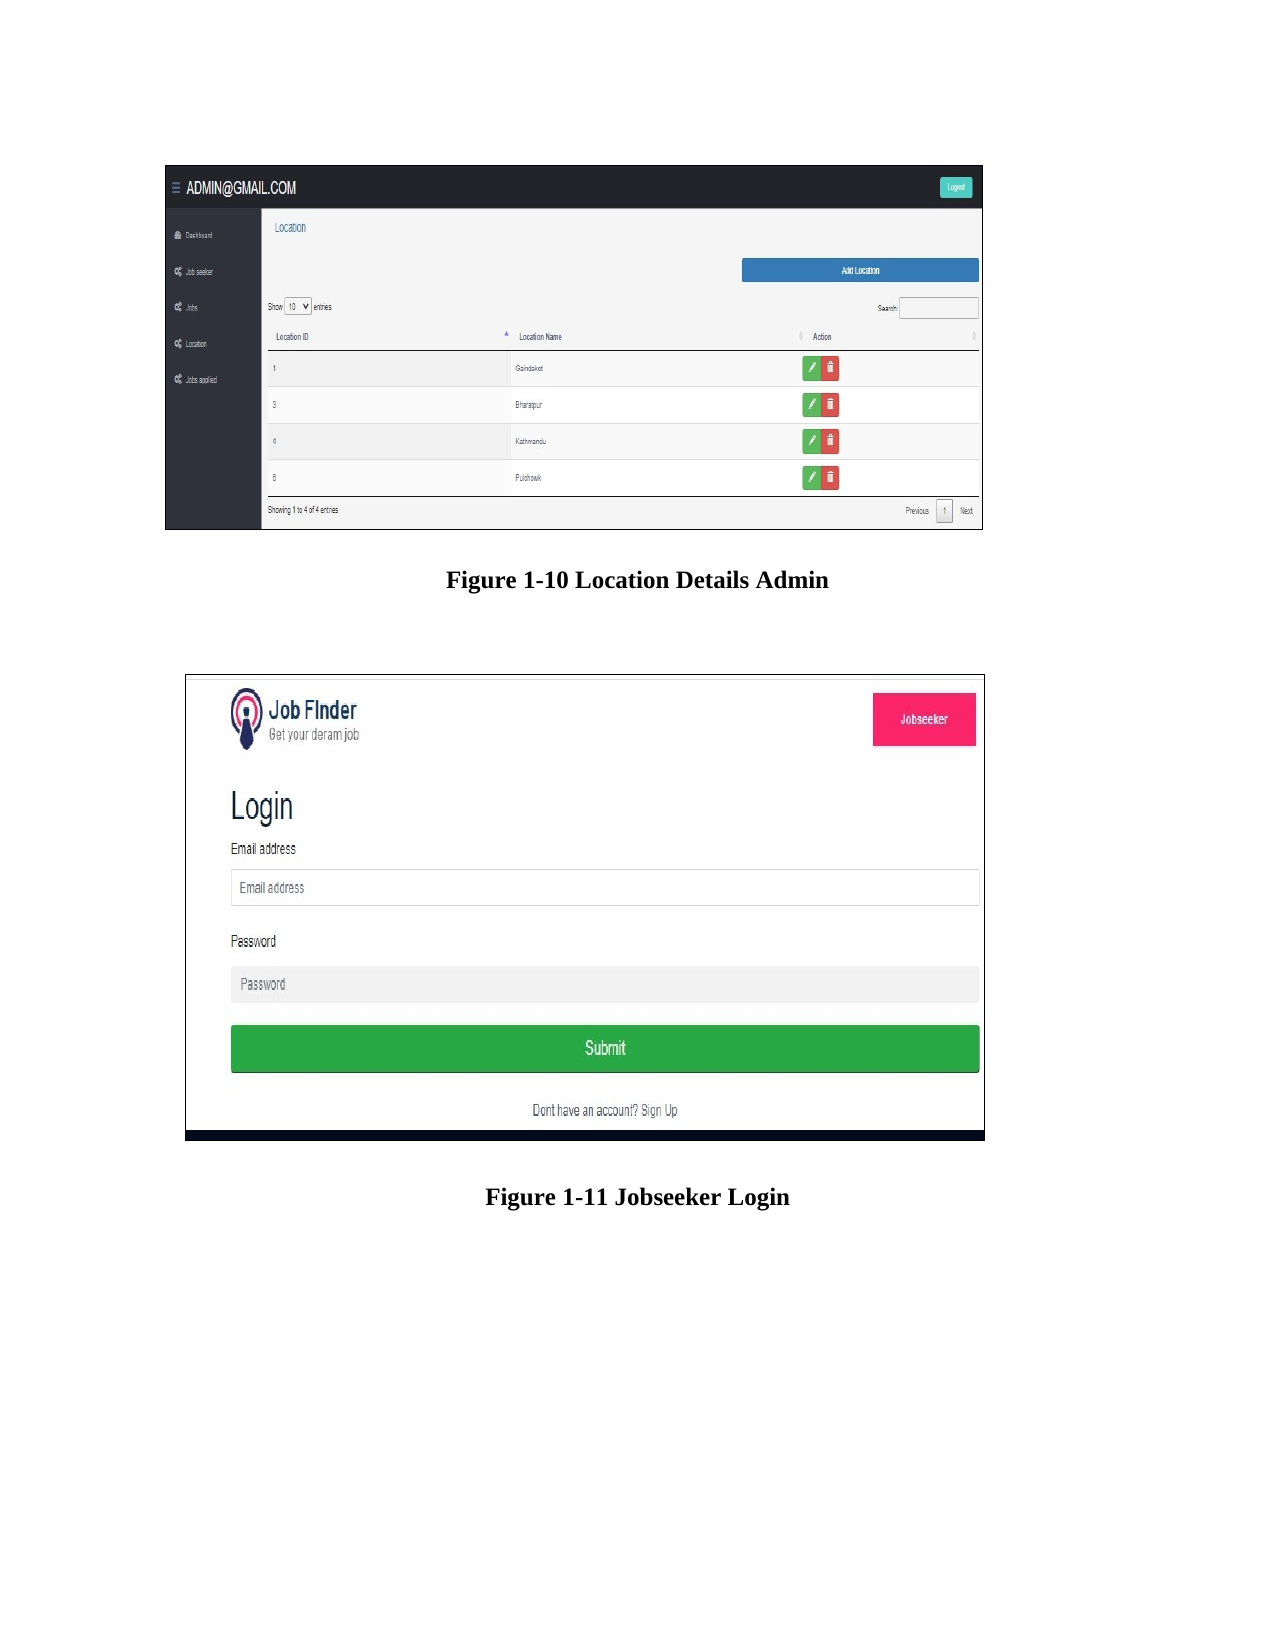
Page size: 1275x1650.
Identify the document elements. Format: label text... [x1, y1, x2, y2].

picture [186, 675, 984, 1140]
picture [166, 166, 982, 529]
text Figure 1-10 Location Details Admin [150, 566, 1125, 594]
text Figure 1-11 Jobseeker Login [150, 1182, 1125, 1211]
